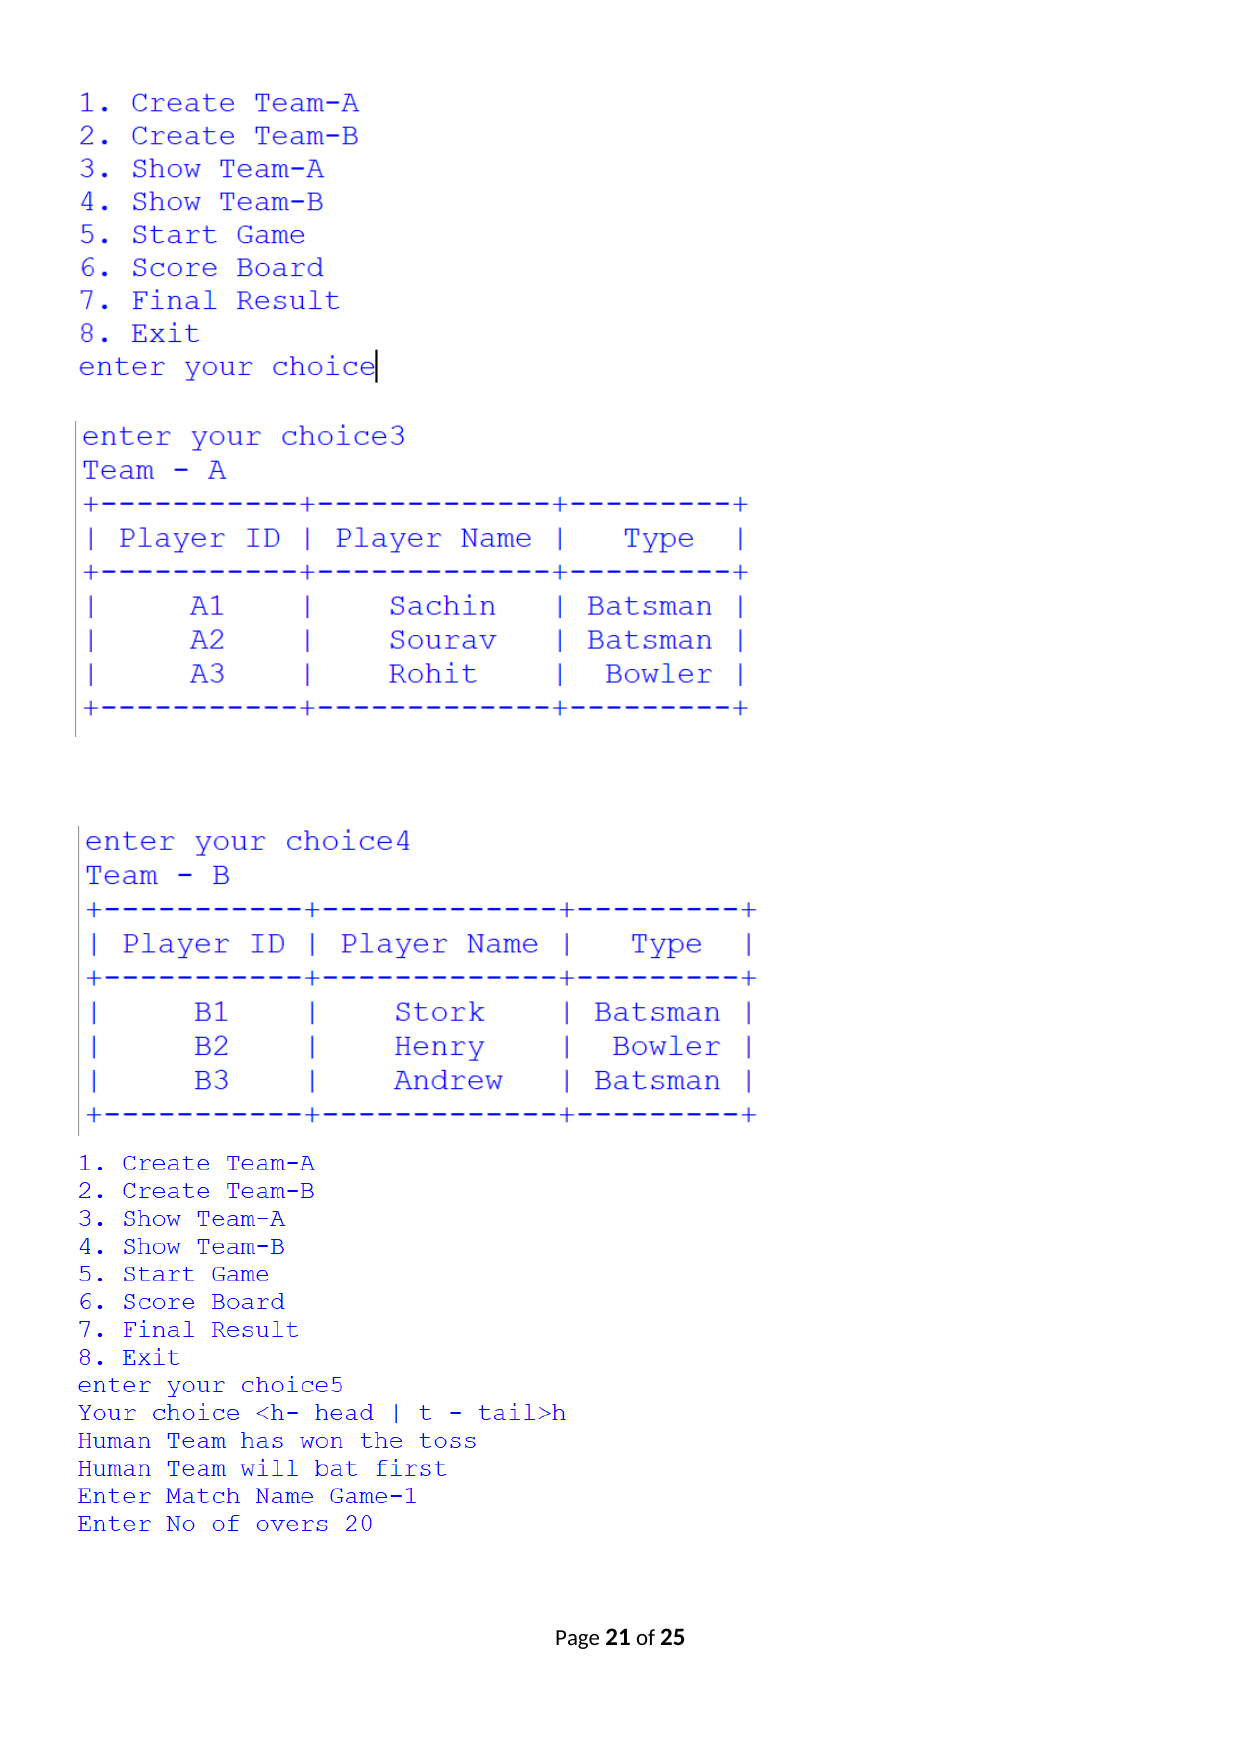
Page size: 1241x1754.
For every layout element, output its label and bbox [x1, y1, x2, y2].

picture [75, 75, 462, 419]
picture [78, 826, 785, 1136]
picture [78, 1145, 589, 1538]
picture [75, 421, 782, 737]
